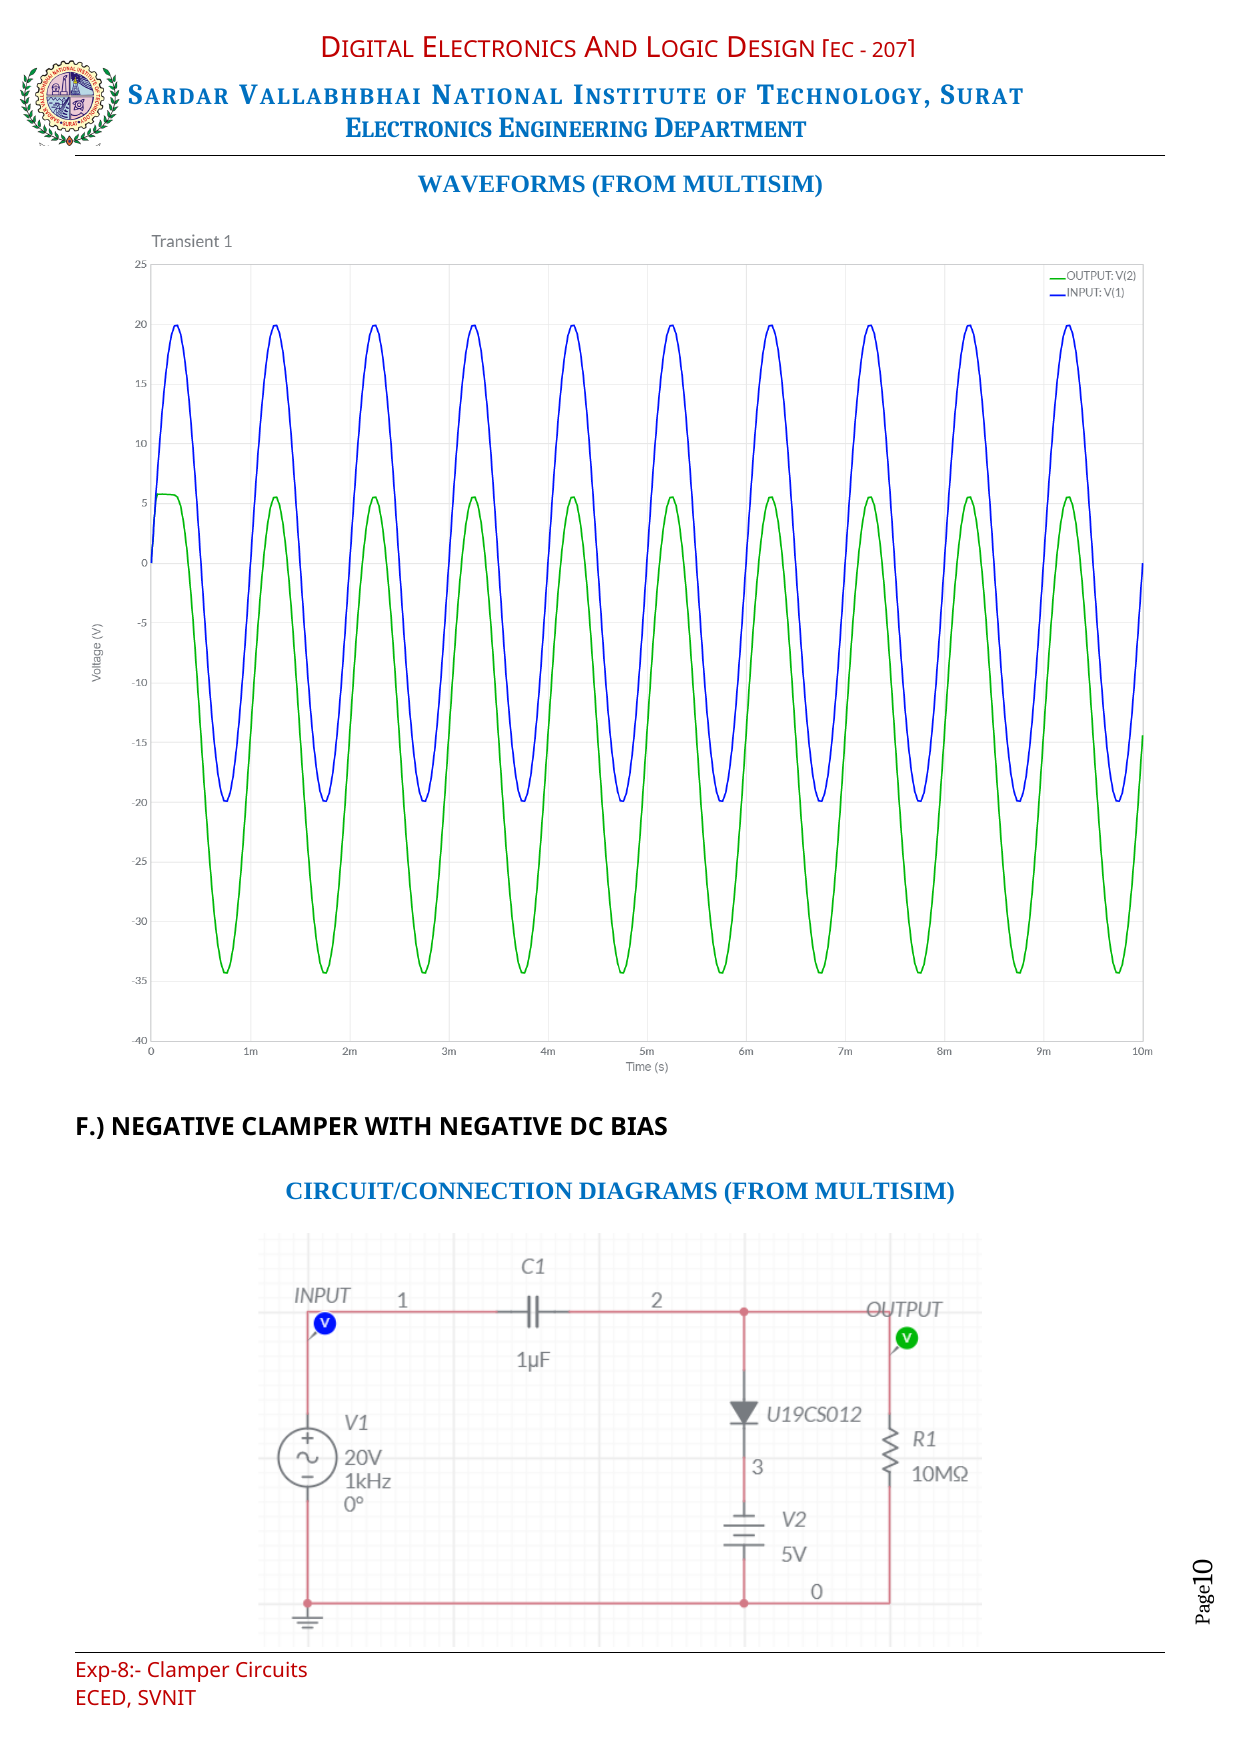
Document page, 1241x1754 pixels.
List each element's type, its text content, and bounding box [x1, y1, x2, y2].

text Circuit/connection diagrams (fROM multisim) [75, 1176, 1165, 1205]
picture [258, 1233, 982, 1647]
text F.) NEGATIVE clamper with NEGATIVE DC bias [75, 1108, 1165, 1142]
text waveforms (fROM multisim) [75, 169, 1165, 198]
picture [87, 226, 1153, 1080]
picture [19, 60, 120, 146]
